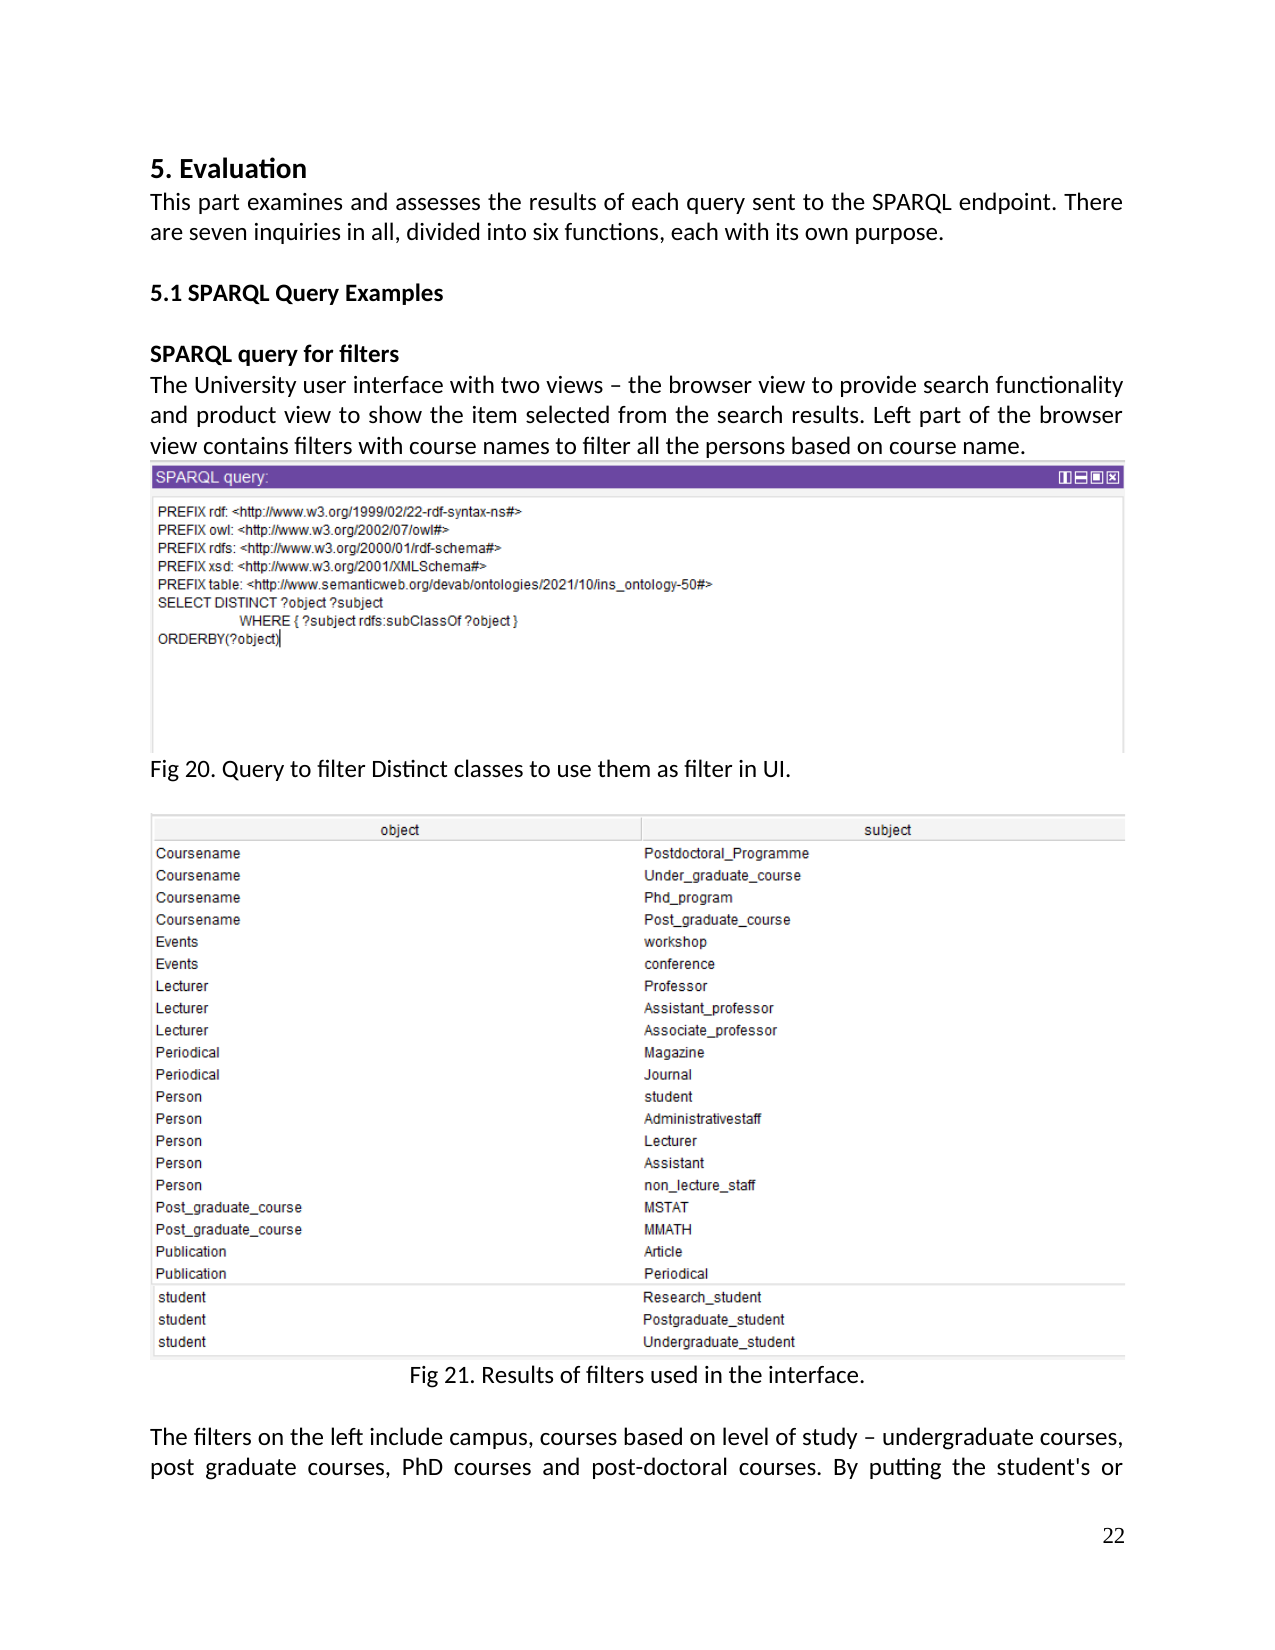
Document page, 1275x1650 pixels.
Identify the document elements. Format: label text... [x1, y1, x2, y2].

text 5. Evaluation [150, 150, 1125, 186]
text This part examines and assesses the results of each query sent to the SPARQL endpoint. There are seven inquiries in all, divided into six functions, each with its own purpose. [150, 186, 1125, 247]
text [150, 1421, 1125, 1482]
text The University user interface with two views – the browser view to provide search functionality and product view to show the item selected from the search results. Left part of the browser view contains filters with course names to filter all the persons based on course name. [150, 369, 1125, 460]
text 5.1 SPARQL Query Examples [150, 277, 1125, 308]
picture [150, 813, 1125, 1360]
text SPARQL query for filters [150, 338, 1125, 369]
picture [150, 460, 1125, 753]
text Fig 21. Results of filters used in the interface. [150, 1360, 1125, 1390]
text Fig 20. Query to filter Distinct classes to use them as filter in UI. [150, 753, 1125, 783]
